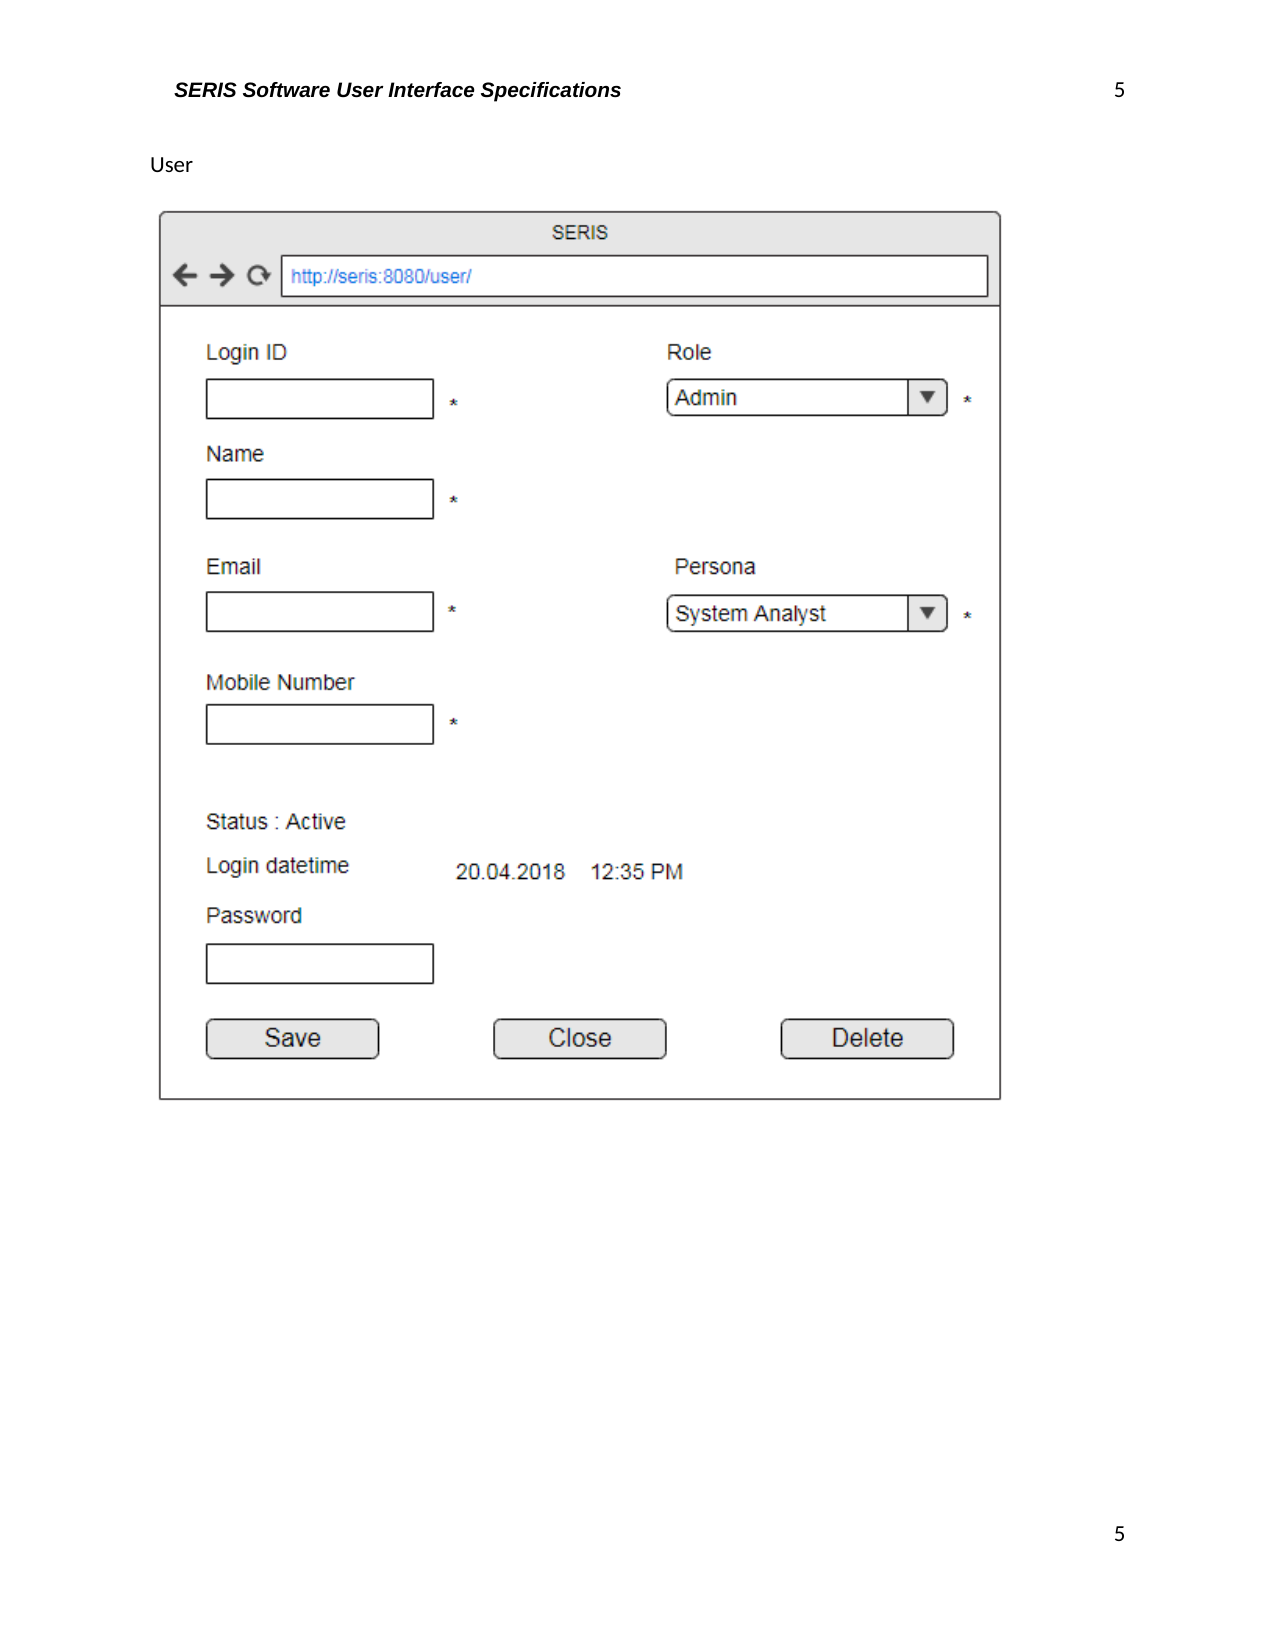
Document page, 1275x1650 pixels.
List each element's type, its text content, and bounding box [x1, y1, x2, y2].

text User [150, 150, 1125, 178]
picture [150, 203, 1009, 1108]
